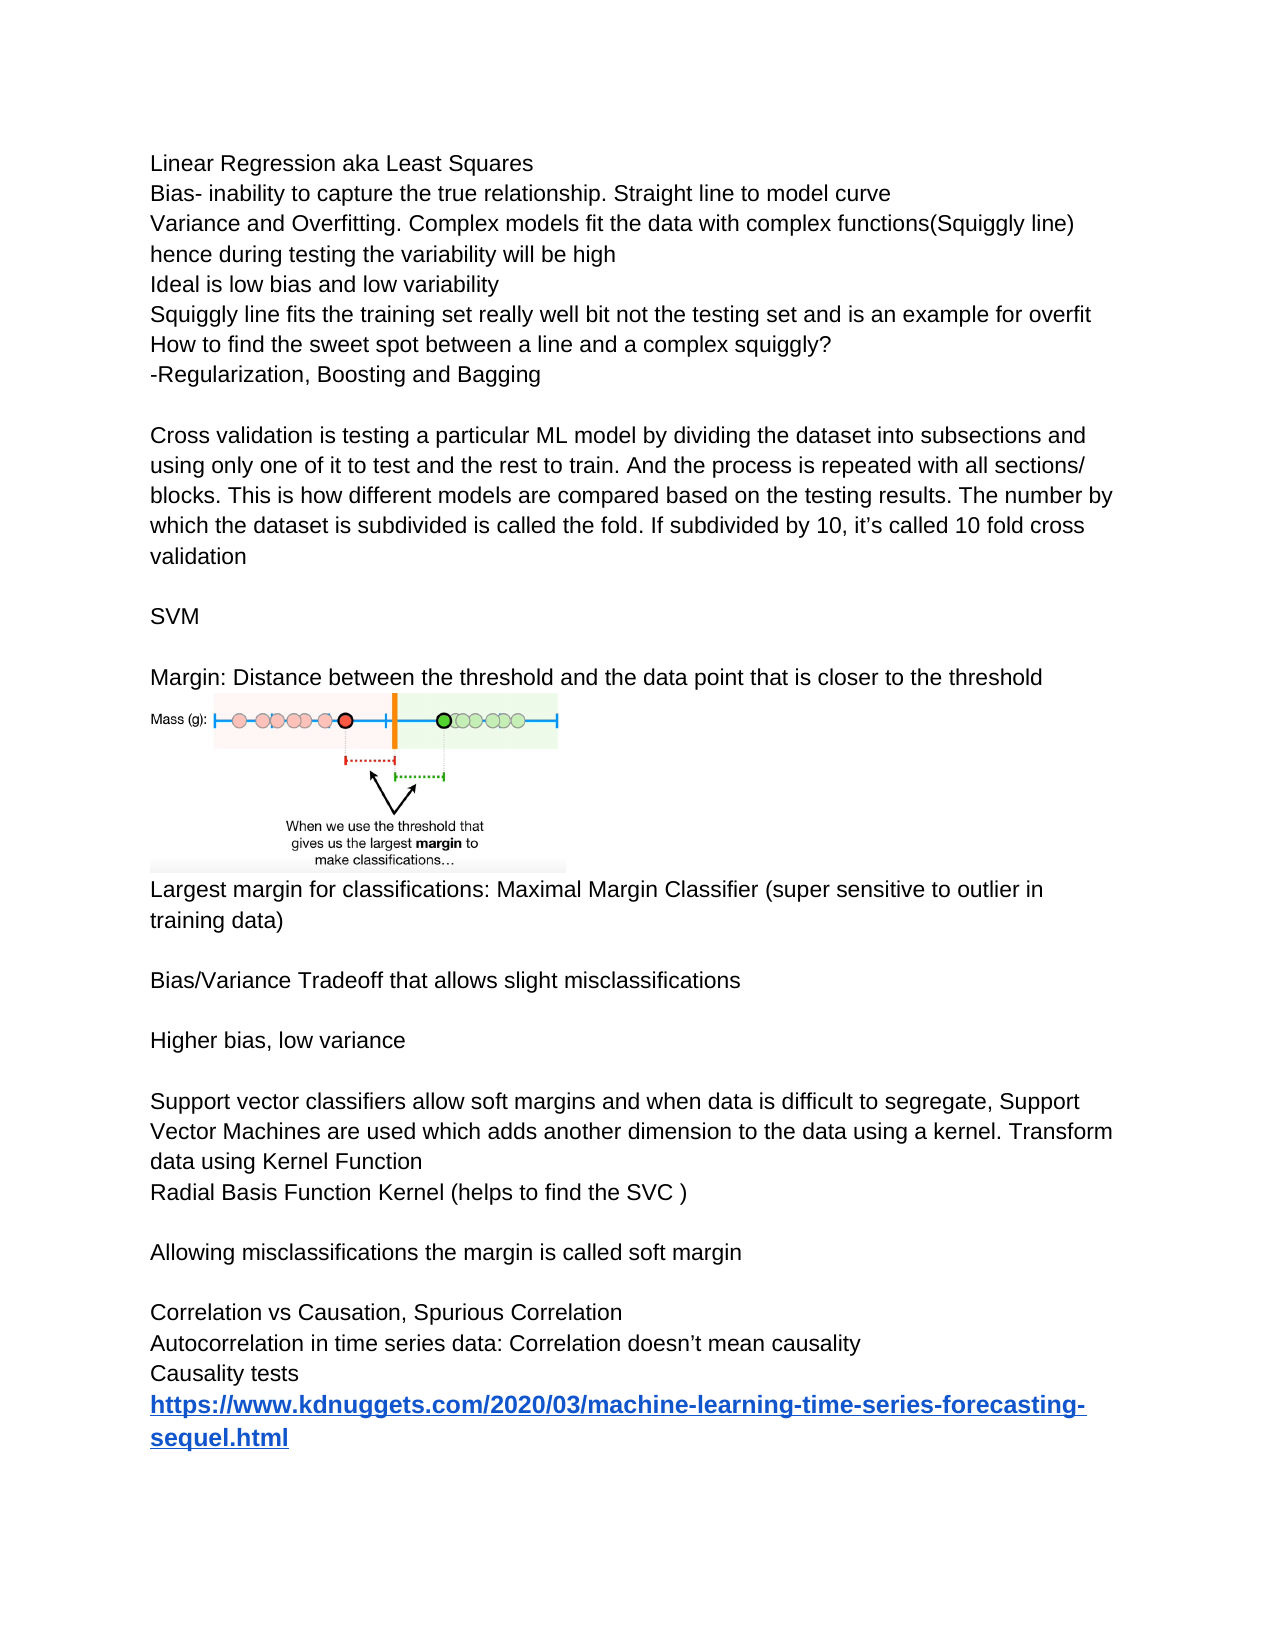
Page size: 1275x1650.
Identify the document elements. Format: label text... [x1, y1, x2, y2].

text Support vector classifiers allow soft margins and when data is difficult to segregate, Support Vector Machines are used which adds another dimension to the data using a kernel. Transform data using Kernel Function [150, 1058, 1125, 1175]
text Correlation vs Causation, Spurious Correlation [150, 1299, 1125, 1326]
text How to find the sweet spot between a line and a complex squiggly? [150, 331, 1125, 358]
text Bias/Variance Tradeoff that allows slight misclassifications [150, 967, 1125, 993]
text SVM [150, 603, 1125, 629]
text Largest margin for classifications: Maximal Margin Classifier (super sensitive to outlier in training data) [150, 876, 1125, 933]
text https://www.kdnuggets.com/2020/03/machine-learning-time-series-forecasting-sequel.html [150, 1390, 1125, 1452]
text Cross validation is testing a particular ML model by dividing the dataset into subsections and using only one of it to test and the rest to train. And the process is repeated with all sections/ blocks. This is how different models are compared based on the testing results. The number by which the dataset is subdivided is called the fold. If subdivided by 10, it’s called 10 fold cross validation [150, 422, 1125, 569]
text Variance and Overfitting. Complex models fit the data with complex functions(Squiggly line) hence during testing the variability will be high [150, 210, 1125, 267]
text Autocorrelation in time series data: Correlation doesn’t mean causality Causality tests [150, 1329, 1125, 1386]
text Higher bias, low variance [150, 1027, 1125, 1054]
text Ideal is low bias and low variability [150, 271, 1125, 297]
text Allowing misclassifications the margin is called soft margin [150, 1239, 1125, 1265]
text Margin: Distance between the threshold and the data point that is closer to the threshold [150, 663, 1125, 690]
text Bias- inability to capture the true relationship. Straight line to model curve [150, 180, 1125, 207]
text Linear Regression aka Least Squares [150, 150, 1125, 176]
picture [150, 693, 567, 873]
text -Regularization, Boosting and Bagging [150, 361, 1125, 388]
text Squiggly line fits the training set really well bit not the testing set and is an example for overfit [150, 301, 1125, 327]
text Radial Basis Function Kernel (helps to find the SVC ) [150, 1178, 1125, 1205]
